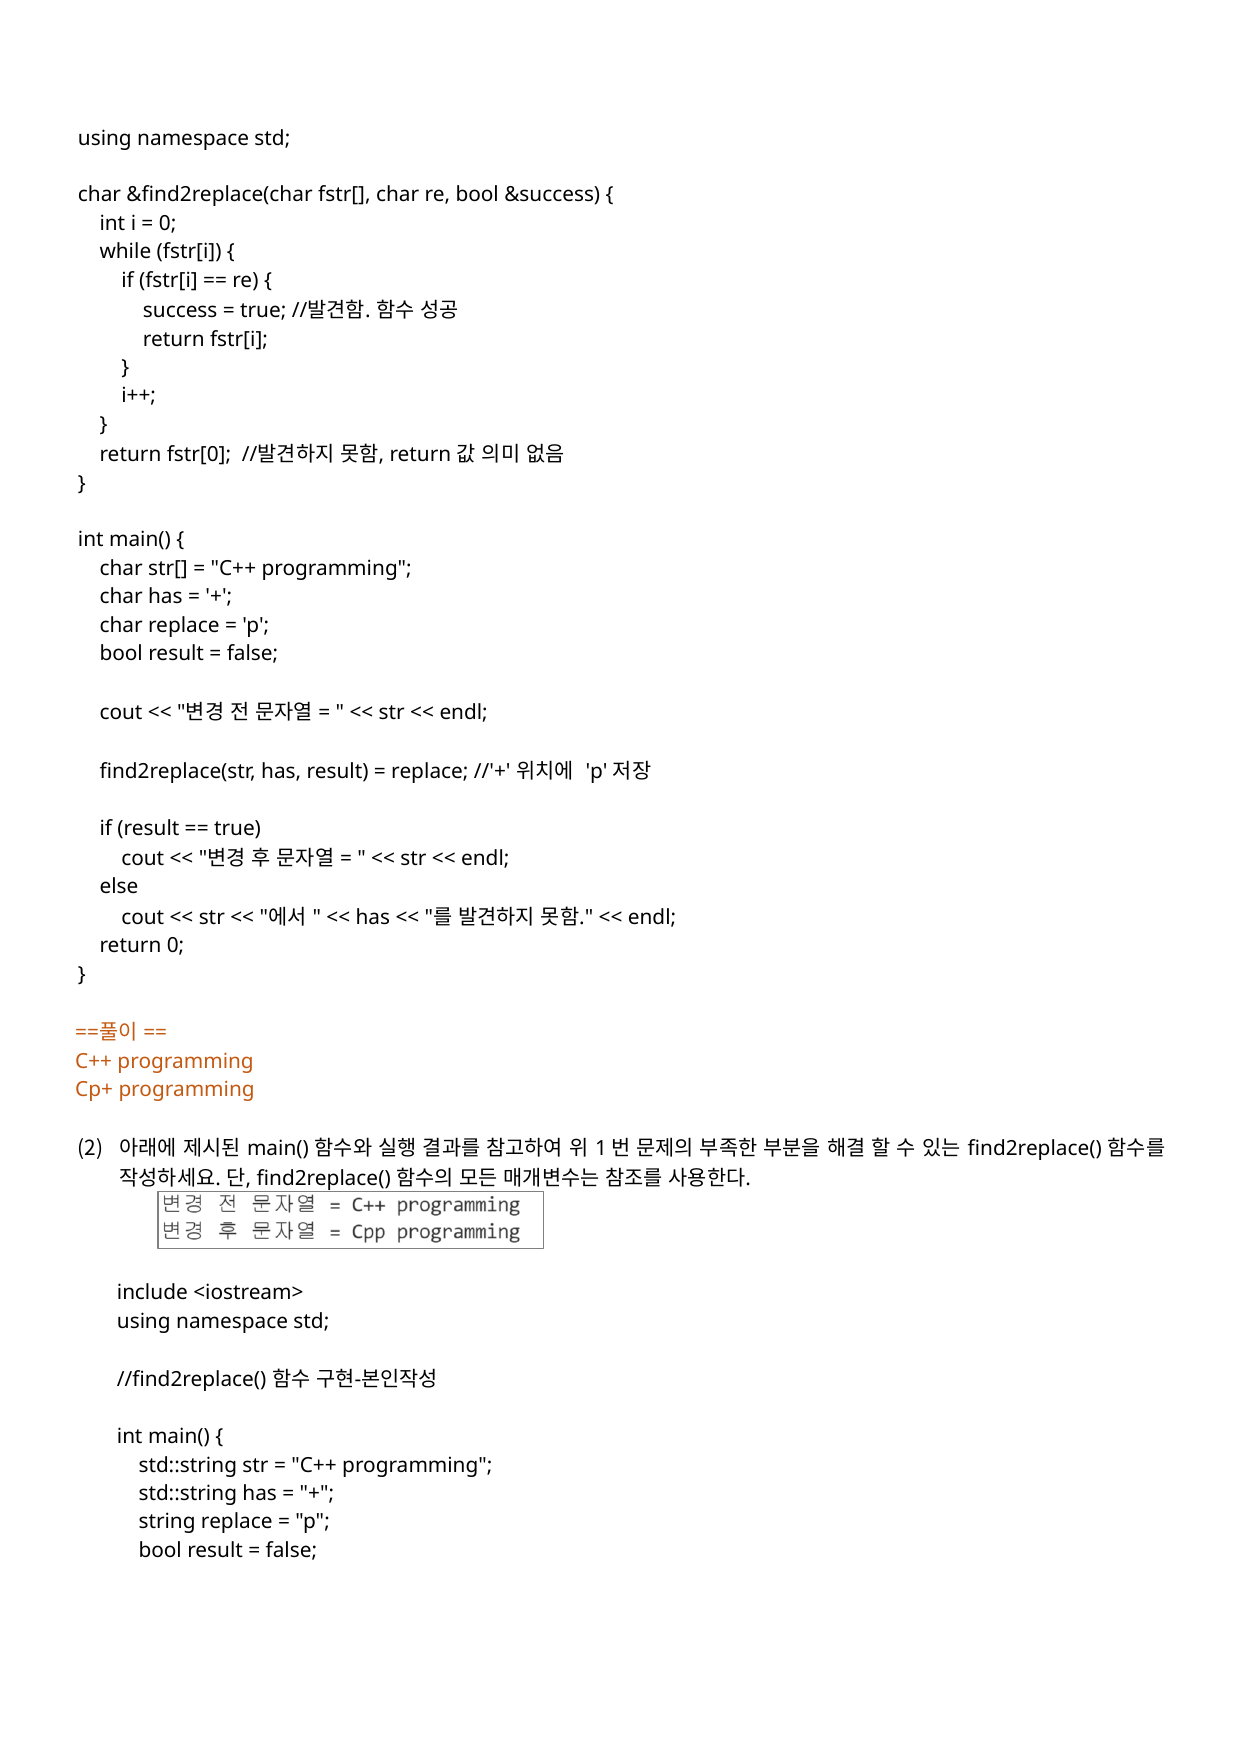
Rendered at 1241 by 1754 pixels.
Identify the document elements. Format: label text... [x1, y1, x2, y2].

text std::string str = "C++ programming"; [75, 1450, 1165, 1478]
text i++; [78, 381, 1165, 409]
text return 0; [78, 930, 1165, 959]
picture [159, 1192, 543, 1245]
text else [78, 871, 1165, 900]
text std::string has = "+"; [75, 1478, 1165, 1507]
text success = true; //발견함. 함수 성공 [78, 293, 1165, 324]
text char has = '+'; [78, 581, 1165, 610]
text cout << str << "에서 " << has << "를 발견하지 못함." << endl; [78, 900, 1165, 930]
text cout << "변경 전 문자열 = " << str << endl; [78, 695, 1165, 726]
text C++ programming [75, 1046, 1165, 1074]
list 아래에 제시된 main() 함수와 실행 결과를 참고하여 위 1번 문제의 부족한 부분을 해결 할 수 있는 find2replace() 함수를 작성하세요. 단, find2replace() 함수의 모든 매개변수는 참조를 사용한다. [78, 1131, 1165, 1192]
text bool result = false; [75, 1535, 1165, 1563]
text string replace = "p"; [75, 1507, 1165, 1535]
text find2replace(str, has, result) = replace; //'+' 위치에 'p' 저장 [78, 754, 1165, 784]
text if (result == true) [78, 813, 1165, 841]
text return fstr[i]; [78, 324, 1165, 352]
text int main() { [75, 1421, 1165, 1450]
text return fstr[0]; //발견하지 못함, return 값 의미 없음 [78, 437, 1165, 468]
text } [78, 959, 1165, 987]
text int main() { [78, 524, 1165, 553]
text if (fstr[i] == re) { [78, 265, 1165, 293]
text } [78, 352, 1165, 381]
text char &find2replace(char fstr[], char re, bool &success) { [78, 179, 1165, 208]
text //find2replace() 함수 구현-본인작성 [75, 1363, 1165, 1393]
text int i = 0; [78, 208, 1165, 236]
text char replace = 'p'; [78, 610, 1165, 638]
text include <iostream> [75, 1277, 1165, 1306]
text Cp+ programming [75, 1074, 1165, 1103]
text } [78, 468, 1165, 496]
text bool result = false; [78, 638, 1165, 667]
text cout << "변경 후 문자열 = " << str << endl; [78, 841, 1165, 871]
text using namespace std; [78, 123, 1165, 151]
text while (fstr[i]) { [78, 236, 1165, 265]
text char str[] = "C++ programming"; [78, 553, 1165, 581]
text } [78, 409, 1165, 437]
text ==풀이 == [75, 1016, 1165, 1046]
text using namespace std; [75, 1306, 1165, 1334]
